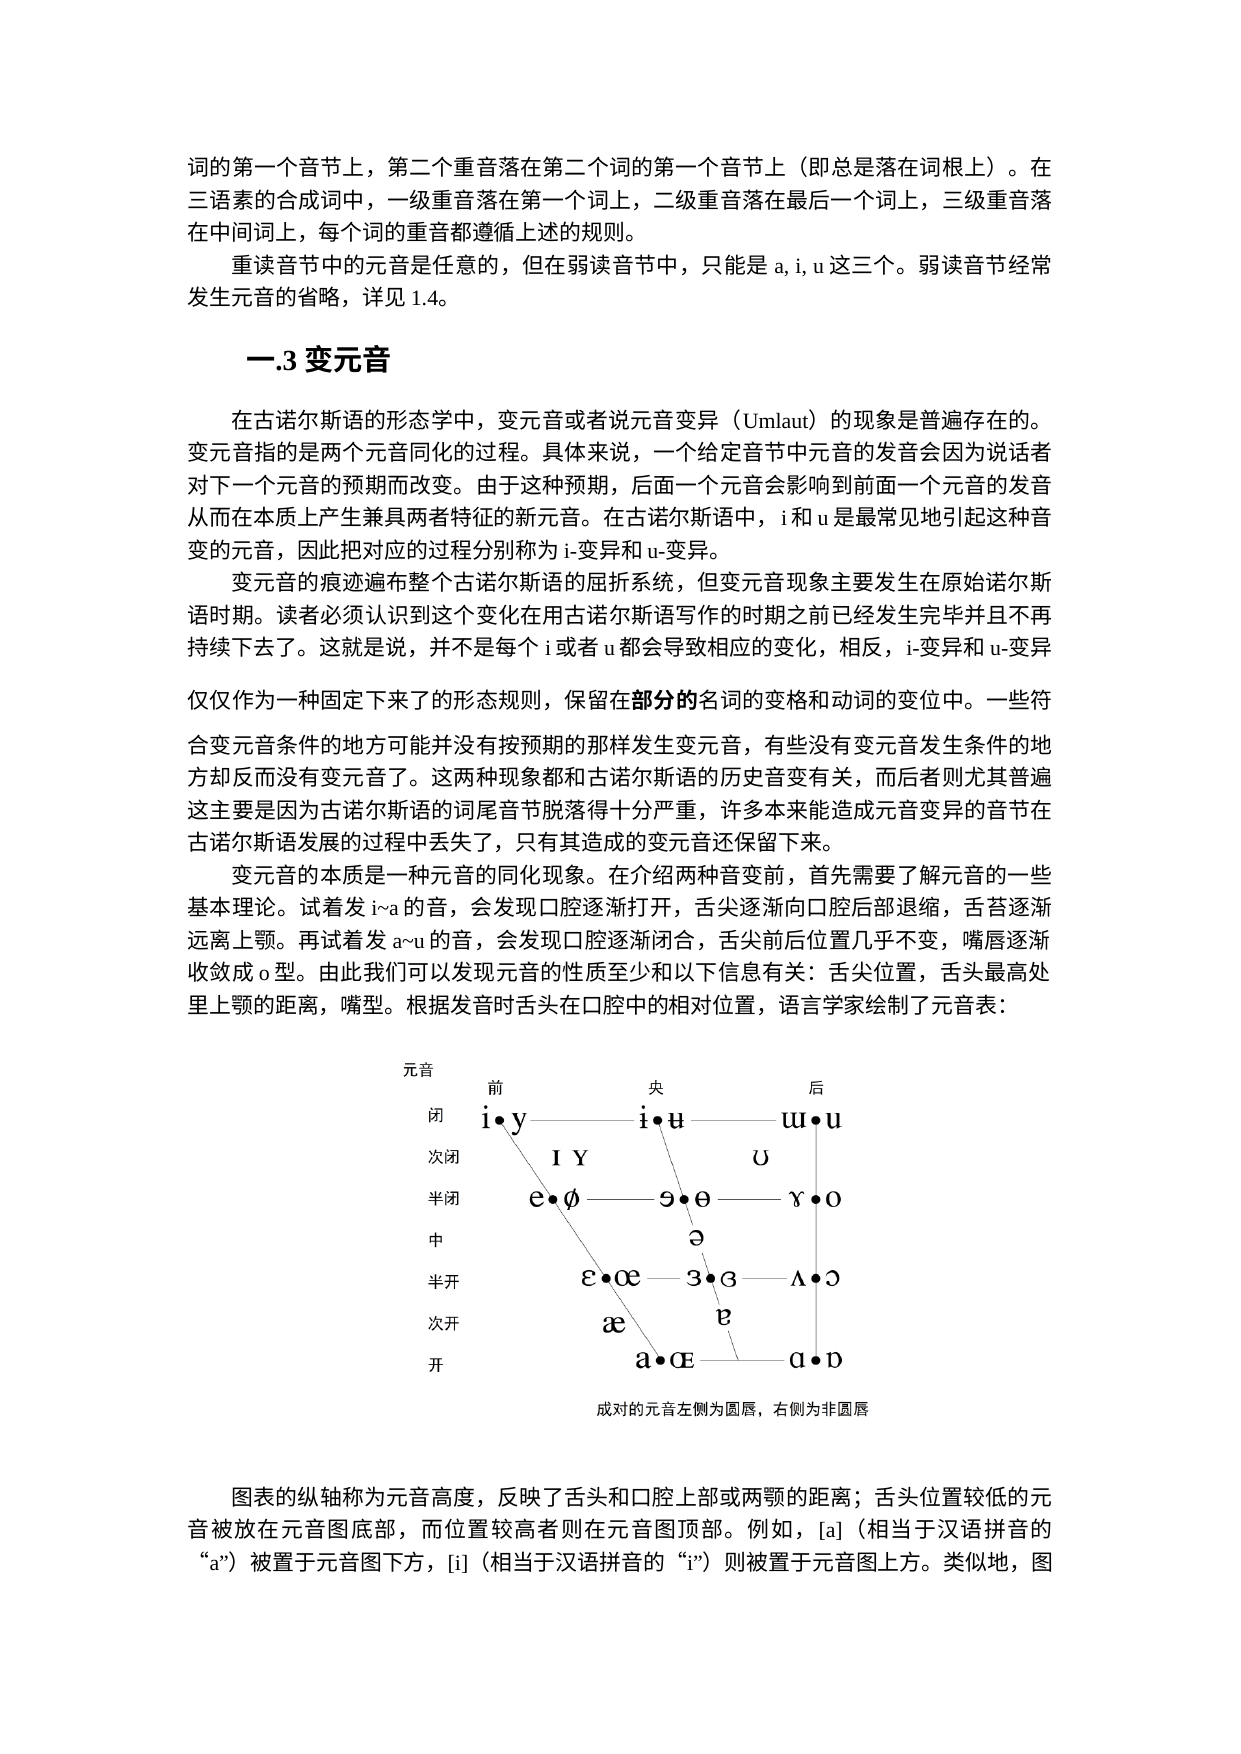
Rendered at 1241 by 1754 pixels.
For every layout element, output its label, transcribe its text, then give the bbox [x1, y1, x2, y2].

text 变元音的本质是一种元音的同化现象。在介绍两种音变前，首先需要了解元音的一些基本理论。试着发i~a的音，会发现口腔逐渐打开，舌尖逐渐向口腔后部退缩，舌苔逐渐远离上颚。再试着发a~u的音，会发现口腔逐渐闭合，舌尖前后位置几乎不变，嘴唇逐渐收敛成o型。由此我们可以发现元音的性质至少和以下信息有关：舌尖位置，舌头最高处里上颚的距离，嘴型。根据发音时舌头在口腔中的相对位置，语言学家绘制了元音表： [187, 857, 1053, 1020]
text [187, 1479, 1053, 1577]
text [187, 150, 1053, 247]
text 变元音的痕迹遍布整个古诺尔斯语的屈折系统，但变元音现象主要发生在原始诺尔斯语时期。读者必须认识到这个变化在用古诺尔斯语写作的时期之前已经发生完毕并且不再持续下去了。这就是说，并不是每个i或者u都会导致相应的变化，相反，i-变异和u-变异仅仅作为一种固定下来了的形态规则，保留在部分的名词的变格和动词的变位中。一些符合变元音条件的地方可能并没有按预期的那样发生变元音，有些没有变元音发生条件的地方却反而没有变元音了。这两种现象都和古诺尔斯语的历史音变有关，而后者则尤其普遍，这主要是因为古诺尔斯语的词尾音节脱落得十分严重，许多本来能造成元音变异的音节在古诺尔斯语发展的过程中丢失了，只有其造成的变元音还保留下来。 [187, 565, 1053, 857]
picture [362, 1022, 879, 1462]
text 在古诺尔斯语的形态学中，变元音或者说元音变异（Umlaut）的现象是普遍存在的。变元音指的是两个元音同化的过程。具体来说，一个给定音节中元音的发音会因为说话者对下一个元音的预期而改变。由于这种预期，后面一个元音会影响到前面一个元音的发音，从而在本质上产生兼具两者特征的新元音。在古诺尔斯语中，i和u是最常见地引起这种音变的元音，因此把对应的过程分别称为i-变异和u-变异。 [187, 402, 1053, 565]
subtitle 变元音 [187, 325, 1053, 390]
text 重读音节中的元音是任意的，但在弱读音节中，只能是a, i, u这三个。弱读音节经常发生元音的省略，详见1.4。 [187, 247, 1053, 312]
